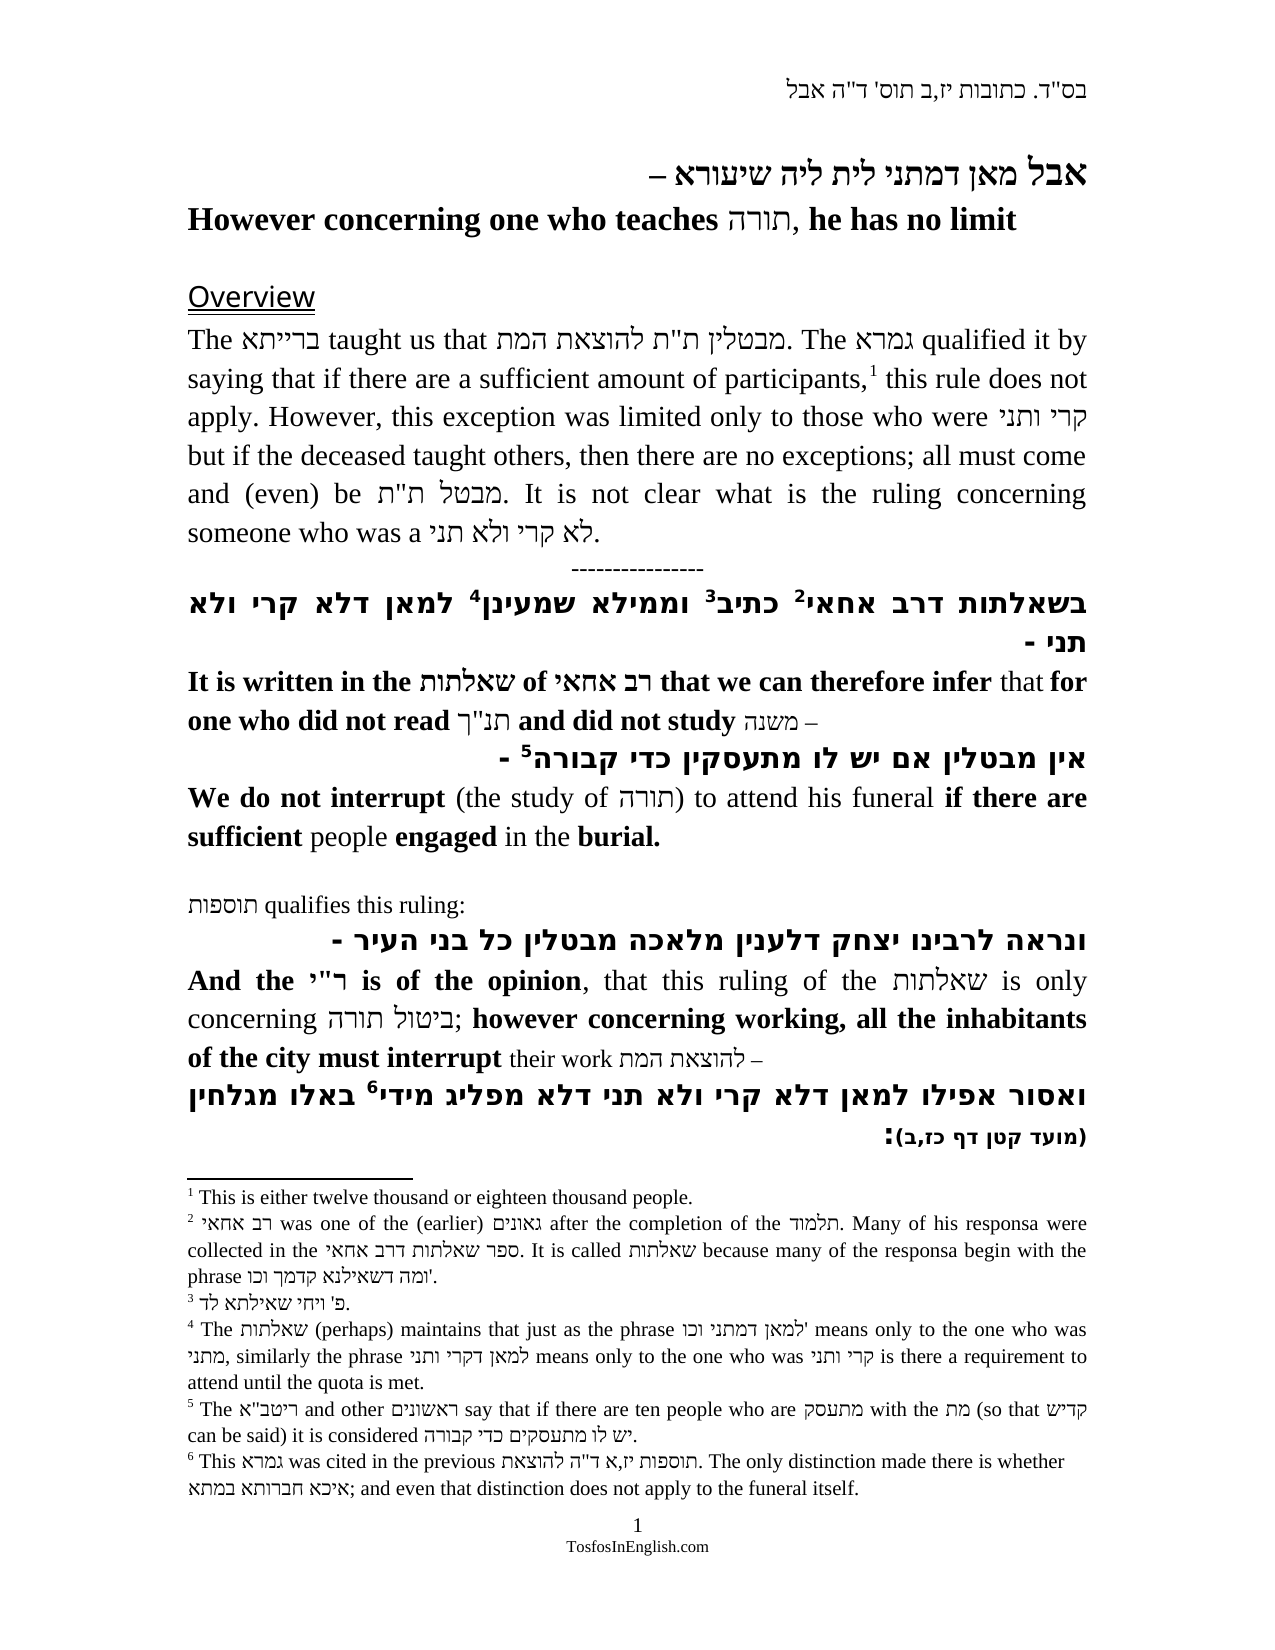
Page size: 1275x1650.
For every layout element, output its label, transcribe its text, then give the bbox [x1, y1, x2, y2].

text אין מבטלין אם יש לו מתעסקין כדי קבורה - [187, 742, 1087, 776]
text However concerning one who teaches תורה, he has no limit [187, 199, 1087, 238]
text The ברייתא taught us that מבטלין ת"ת להוצאת המת. The גמרא qualified it by saying that if there are a sufficient amount of participants, this rule does not apply. However, this exception was limited only to those who were קרי ותני but if the deceased taught others, then there are no exceptions; all must come and (even) be מבטל ת"ת. It is not clear what is the ruling concerning someone who was a לא קרי ולא תני. [187, 322, 1087, 548]
text בשאלתות דרב אחאי כתיב וממילא שמעינן למאן דלא קרי ולא תני - [187, 587, 1087, 659]
text Overview [187, 277, 1087, 316]
text ואסור אפילו למאן דלא קרי ולא תני דלא מפליג מידי באלו מגלחין (מועד קטן דף כז,ב): [187, 1078, 1087, 1151]
text It is written in the שאלתות of רב אחאי that we can therefore infer that for one who did not read תנ"ך and did not study משנה – [187, 664, 1087, 737]
text We do not interrupt (the study of תורה) to attend his funeral if there are sufficient people engaged in the burial. [187, 781, 1087, 853]
text And the ר"י is of the opinion, that this ruling of the שאלתות is only concerning ביטול תורה; however concerning working, all the inhabitants of the city must interrupt their work להוצאת המת – [187, 963, 1087, 1073]
text אבל מאן דמתני לית ליה שיעורא – [187, 150, 1087, 193]
text ונראה לרבינו יצחק דלענין מלאכה מבטלין כל בני העיר - [187, 924, 1087, 958]
text ---------------- [187, 553, 1087, 582]
text תוספות qualifies this ruling: [187, 891, 1087, 919]
